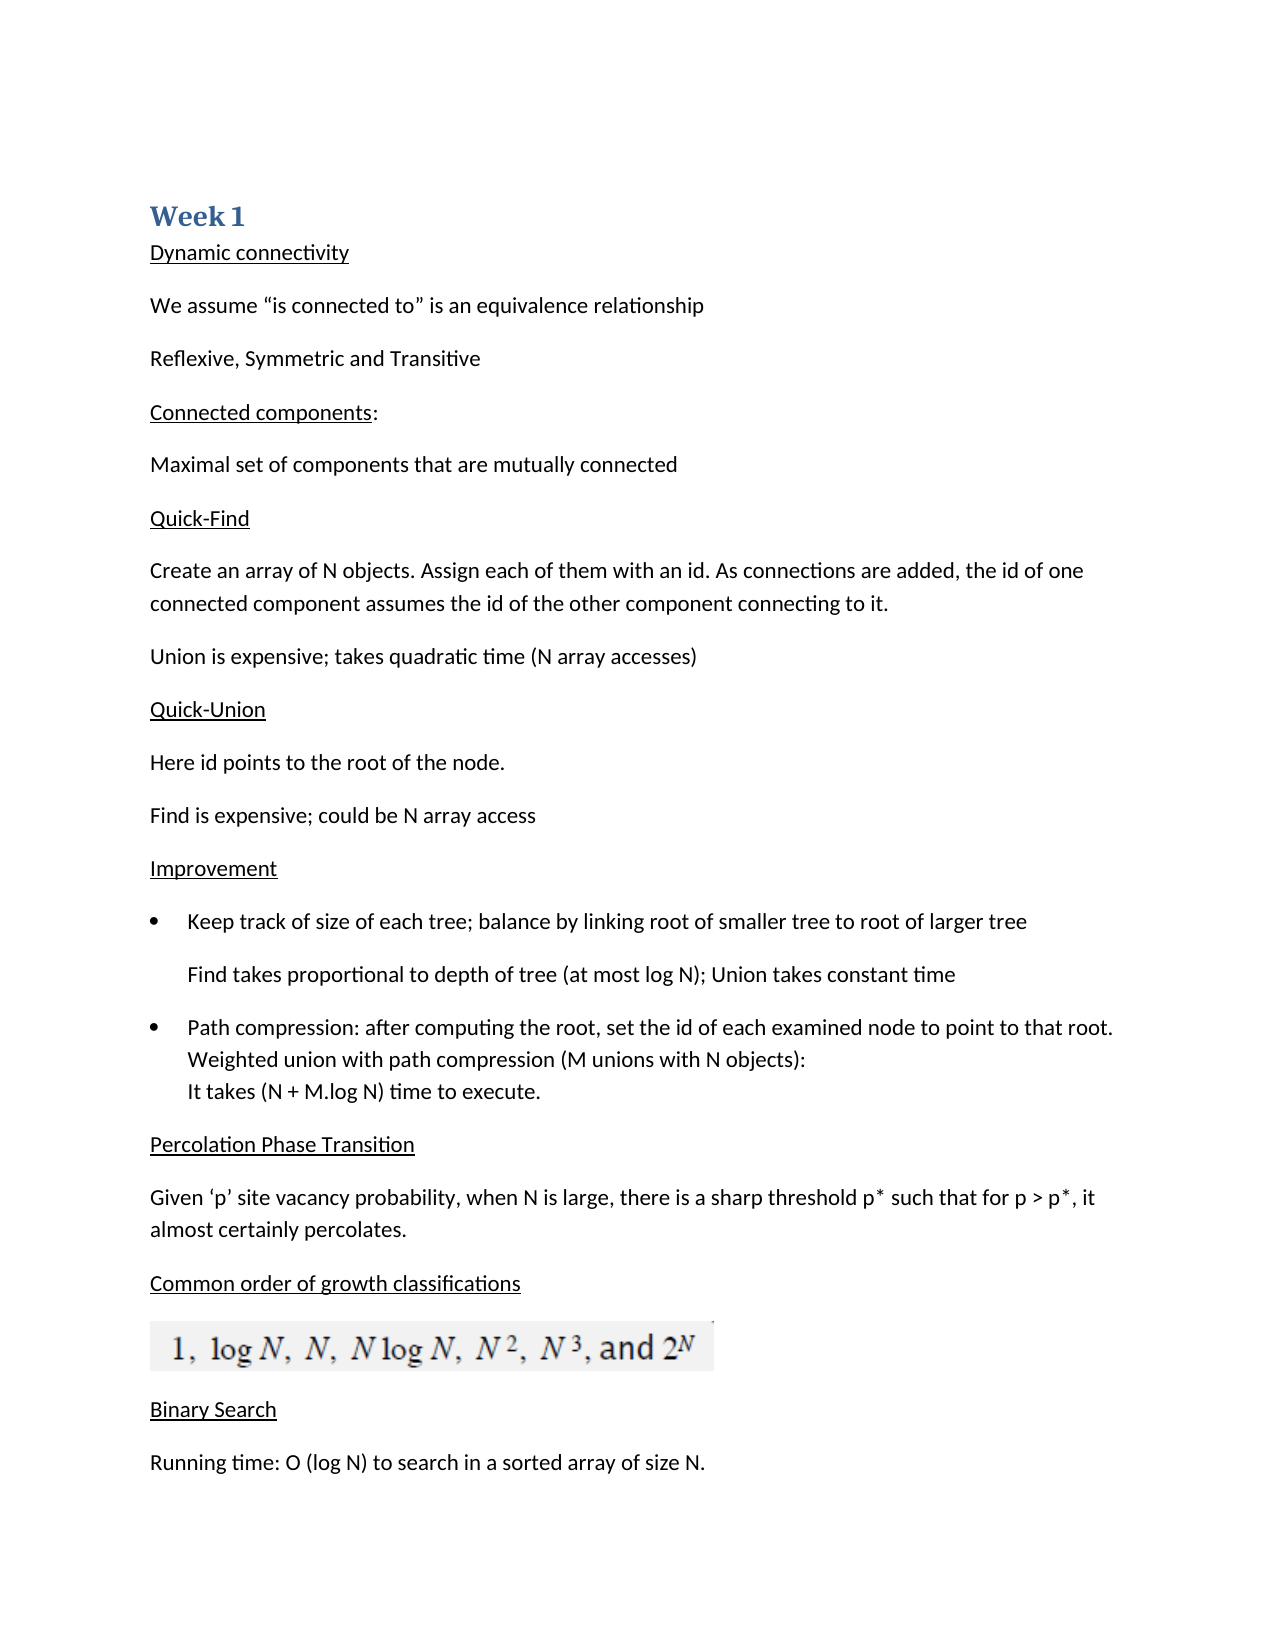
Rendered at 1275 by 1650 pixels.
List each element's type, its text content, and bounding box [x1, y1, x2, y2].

text Union is expensive; takes quadratic time (N array accesses) [150, 642, 1125, 670]
text Quick-Union [150, 695, 1125, 723]
text Find takes proportional to depth of tree (at most log N); Union takes constant time [150, 960, 1125, 988]
text Percolation Phase Transition [150, 1130, 1125, 1158]
text Dynamic connectivity [150, 238, 1125, 267]
list It takes (N + M.log N) time to execute. [187, 1077, 1125, 1105]
text Reflexive, Symmetric and Transitive [150, 344, 1125, 373]
text Improvement [150, 854, 1125, 882]
text Connected components: [150, 398, 1125, 426]
subtitle Week 1 [150, 200, 1125, 233]
text Binary Search [150, 1395, 1125, 1423]
text Maximal set of components that are mutually connected [150, 451, 1125, 479]
text Quick-Find [150, 504, 1125, 532]
text Common order of growth classifications [150, 1269, 1125, 1297]
picture [150, 1321, 714, 1371]
list Path compression: after computing the root, set the id of each examined node to point to that root. [150, 1013, 1125, 1041]
text Find is expensive; could be N array access [150, 801, 1125, 829]
list Keep track of size of each tree; balance by linking root of smaller tree to root of larger tree [150, 907, 1125, 935]
text Here id points to the root of the node. [150, 748, 1125, 776]
text Create an array of N objects. Assign each of them with an id. As connections are added, the id of one connected component assumes the id of the other component connecting to it. [150, 557, 1125, 617]
text Given ‘p’ site vacancy probability, when N is large, there is a sharp threshold p* such that for p > p*, it almost certainly percolates. [150, 1183, 1125, 1244]
text Running time: O (log N) to search in a sorted array of size N. [150, 1448, 1125, 1476]
list Weighted union with path compression (M unions with N objects): [187, 1045, 1125, 1073]
text We assume “is connected to” is an equivalence relationship [150, 292, 1125, 319]
